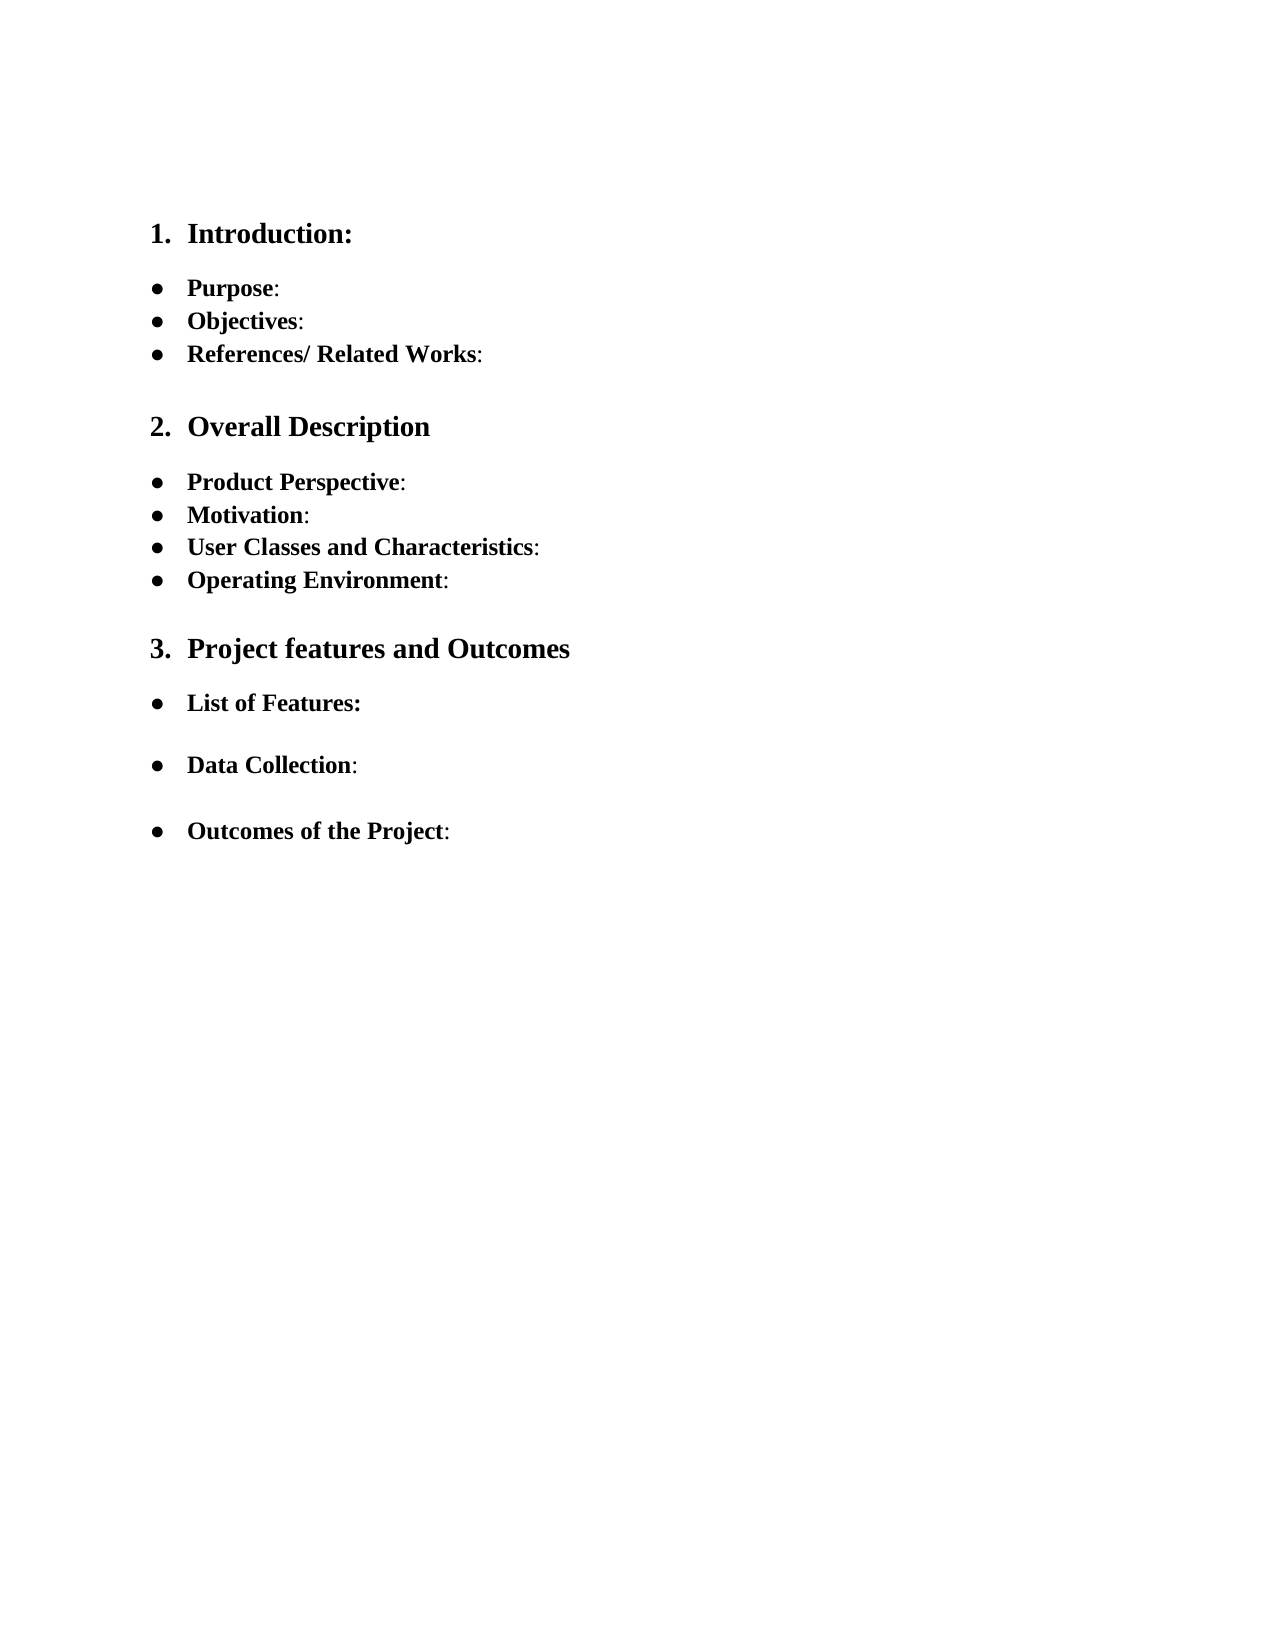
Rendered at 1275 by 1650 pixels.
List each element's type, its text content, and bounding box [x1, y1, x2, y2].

list List of Features: [149, 688, 1152, 717]
subtitle Project features and Outcomes [149, 631, 1152, 664]
list References/ Related Works: [149, 339, 1152, 368]
list Motivation: [149, 499, 1152, 528]
subtitle Overall Description [149, 409, 1152, 443]
list Purpose: [149, 273, 1152, 302]
list Data Collection: [149, 750, 1152, 779]
list Product Perspective: [149, 467, 1152, 496]
list User Classes and Characteristics: [149, 532, 1152, 561]
list Objectives: [149, 306, 1152, 335]
list Outcomes of the Project: [149, 816, 1152, 845]
subtitle Introduction: [149, 216, 1152, 249]
list Operating Environment: [149, 565, 1152, 594]
